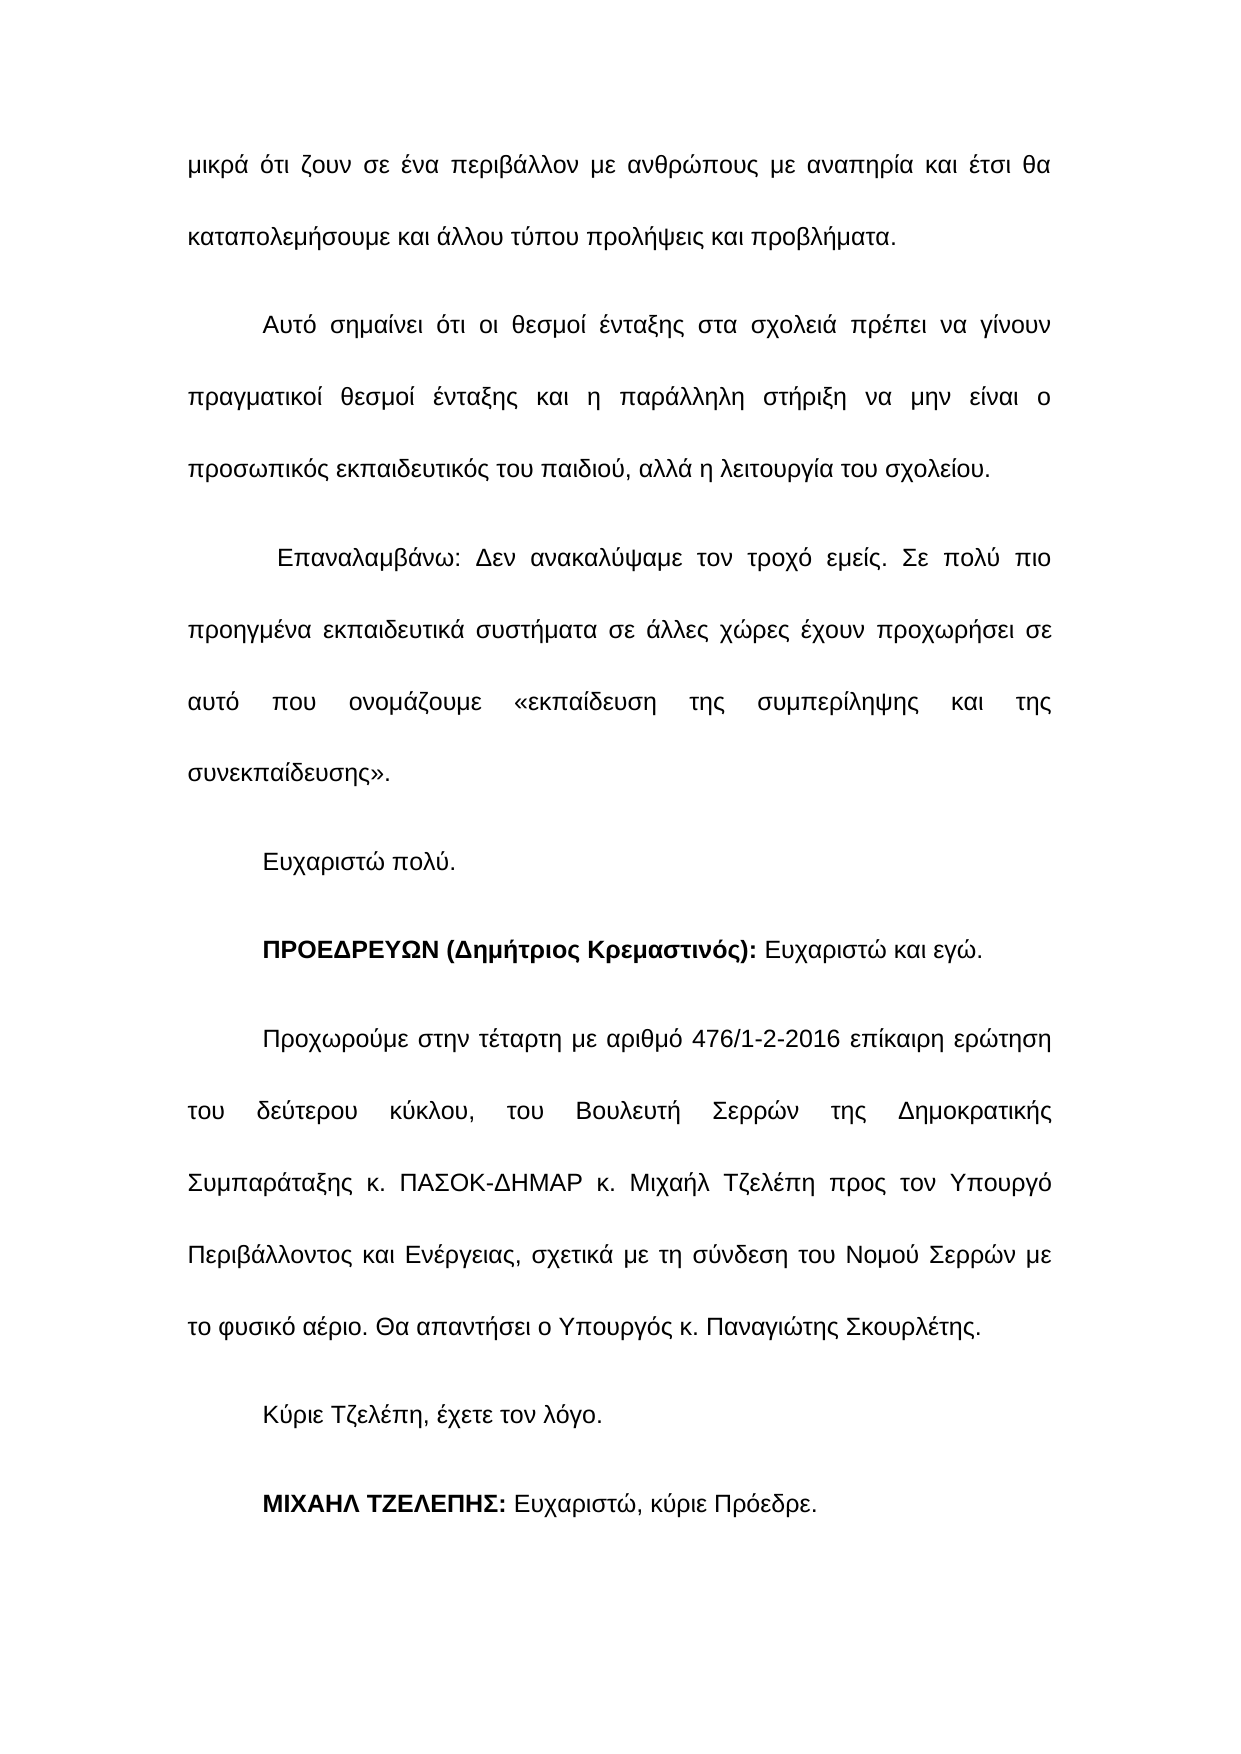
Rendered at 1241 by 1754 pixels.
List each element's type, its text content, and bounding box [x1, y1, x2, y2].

text Κύριε Τζελέπη, έχετε τον λόγο. [187, 1400, 1053, 1429]
text ΜΙΧΑΗΛ ΤΖΕΛΕΠΗΣ: Ευχαριστώ, κύριε Πρόεδρε. [187, 1488, 1053, 1517]
text ΠΡΟΕΔΡΕΥΩΝ (Δημήτριος Κρεμαστινός): Ευχαριστώ και εγώ. [187, 935, 1053, 964]
text Επαναλαμβάνω: Δεν ανακαλύψαμε τον τροχό εμείς. Σε πολύ πιο προηγμένα εκπαιδευτικά συστήματα σε άλλες χώρες έχουν προχωρήσει σε αυτό που ονομάζουμε «εκπαίδευση της συμπερίληψης και της συνεκπαίδευσης». [187, 543, 1053, 787]
text Αυτό σημαίνει ότι οι θεσμοί ένταξης στα σχολειά πρέπει να γίνουν πραγματικοί θεσμοί ένταξης και η παράλληλη στήριξη να μην είναι ο προσωπικός εκπαιδευτικός του παιδιού, αλλά η λειτουργία του σχολείου. [187, 310, 1053, 483]
text Ευχαριστώ πολύ. [187, 847, 1053, 876]
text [187, 150, 1053, 251]
text Προχωρούμε στην τέταρτη με αριθμό 476/1-2-2016 επίκαιρη ερώτηση του δεύτερου κύκλου, του Βουλευτή Σερρών της Δημοκρατικής Συμπαράταξης κ. ΠΑΣΟΚ-ΔΗΜΑΡ κ. Μιχαήλ Τζελέπη προς τον Υπουργό Περιβάλλοντος και Ενέργειας, σχετικά με τη σύνδεση του Νομού Σερρών με το φυσικό αέριο. Θα απαντήσει ο Υπουργός κ. Παναγιώτης Σκουρλέτης. [187, 1024, 1053, 1340]
